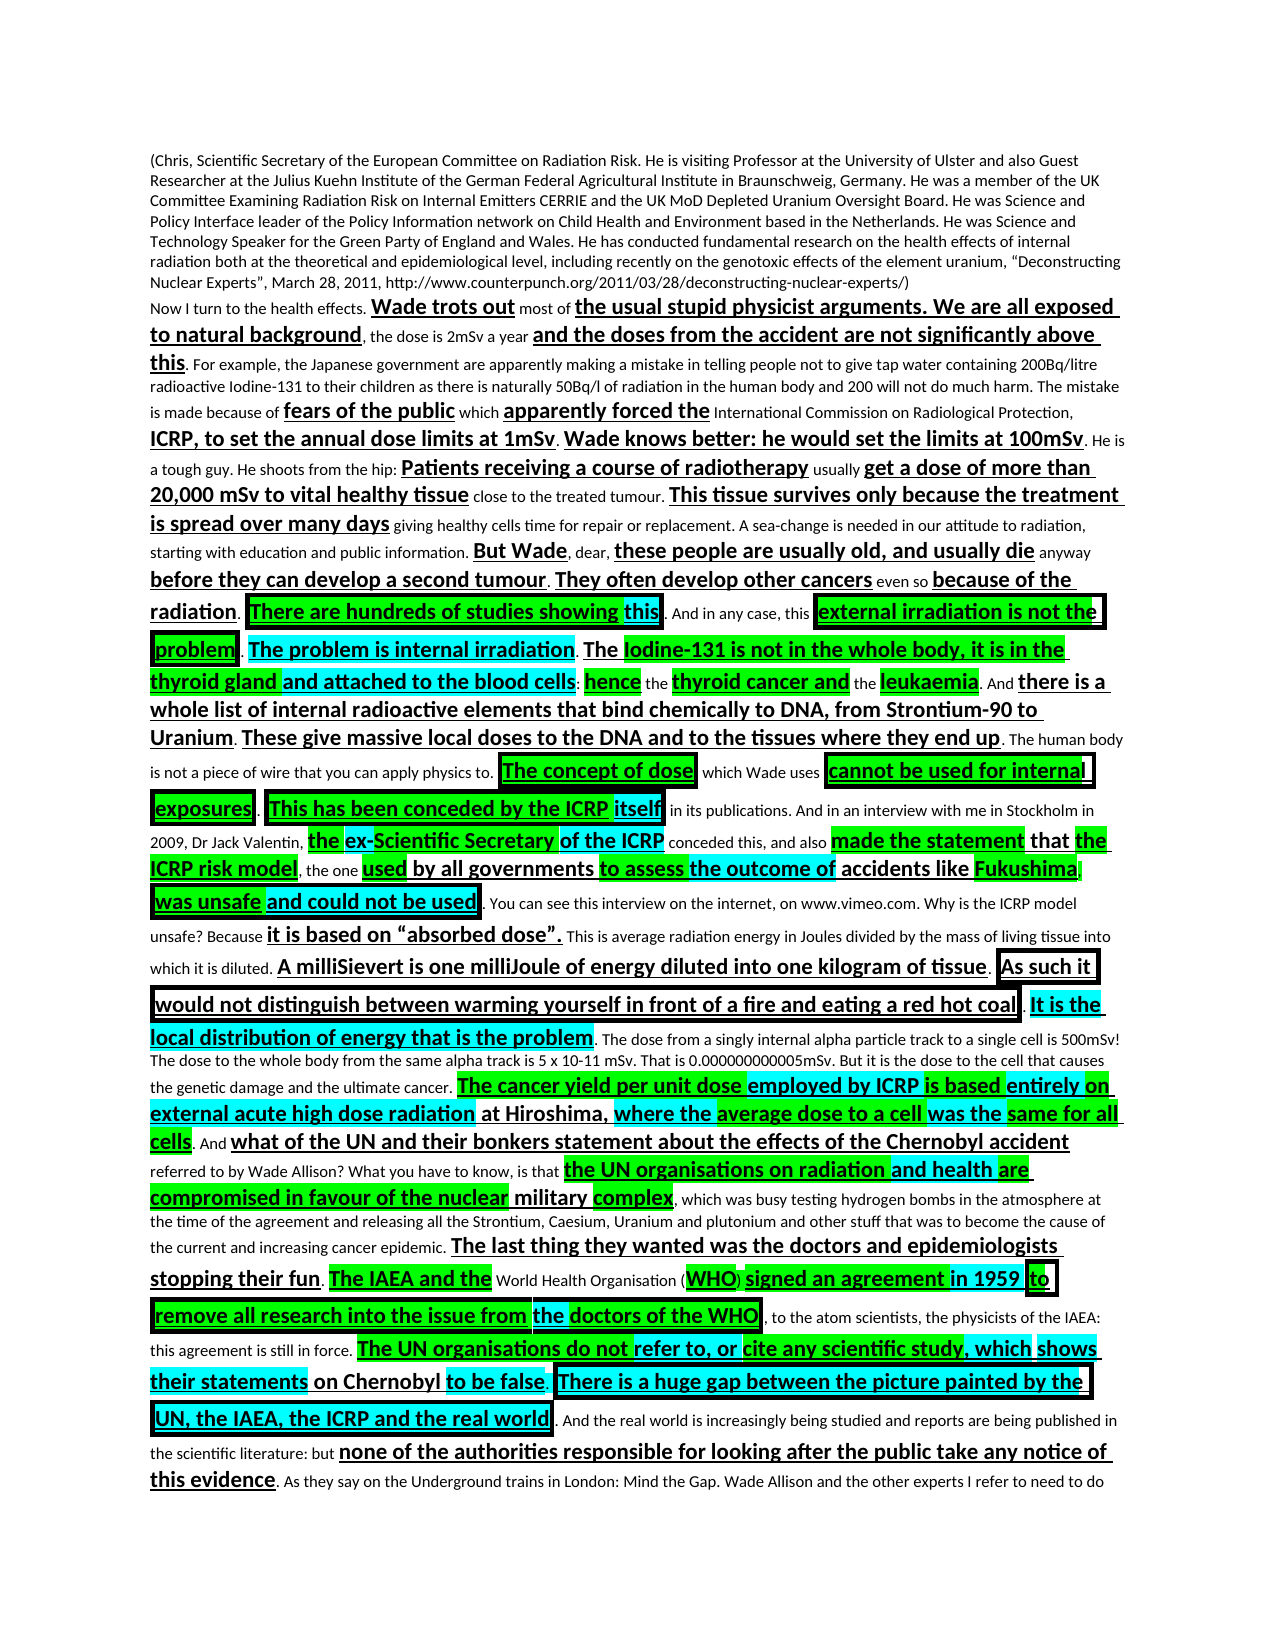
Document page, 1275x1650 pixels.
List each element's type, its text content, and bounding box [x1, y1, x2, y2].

text (Chris, Scientific Secretary of the European Committee on Radiation Risk. He is visiting Professor at the University of Ulster and also Guest Researcher at the Julius Kuehn Institute of the German Federal Agricultural Institute in Braunschweig, Germany. He was a member of the UK Committee Examining Radiation Risk on Internal Emitters CERRIE and the UK MoD Depleted Uranium Oversight Board. He was Science and Policy Interface leader of the Policy Information network on Child Health and Environment based in the Netherlands. He was Science and Technology Speaker for the Green Party of England and Wales. He has conducted fundamental research on the health effects of internal radiation both at the theoretical and epidemiological level, including recently on the genotoxic effects of the element uranium, “Deconstructing Nuclear Experts”, March 28, 2011, http://www.counterpunch.org/2011/03/28/deconstructing-nuclear-experts/) [150, 150, 1125, 292]
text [150, 292, 1125, 1493]
